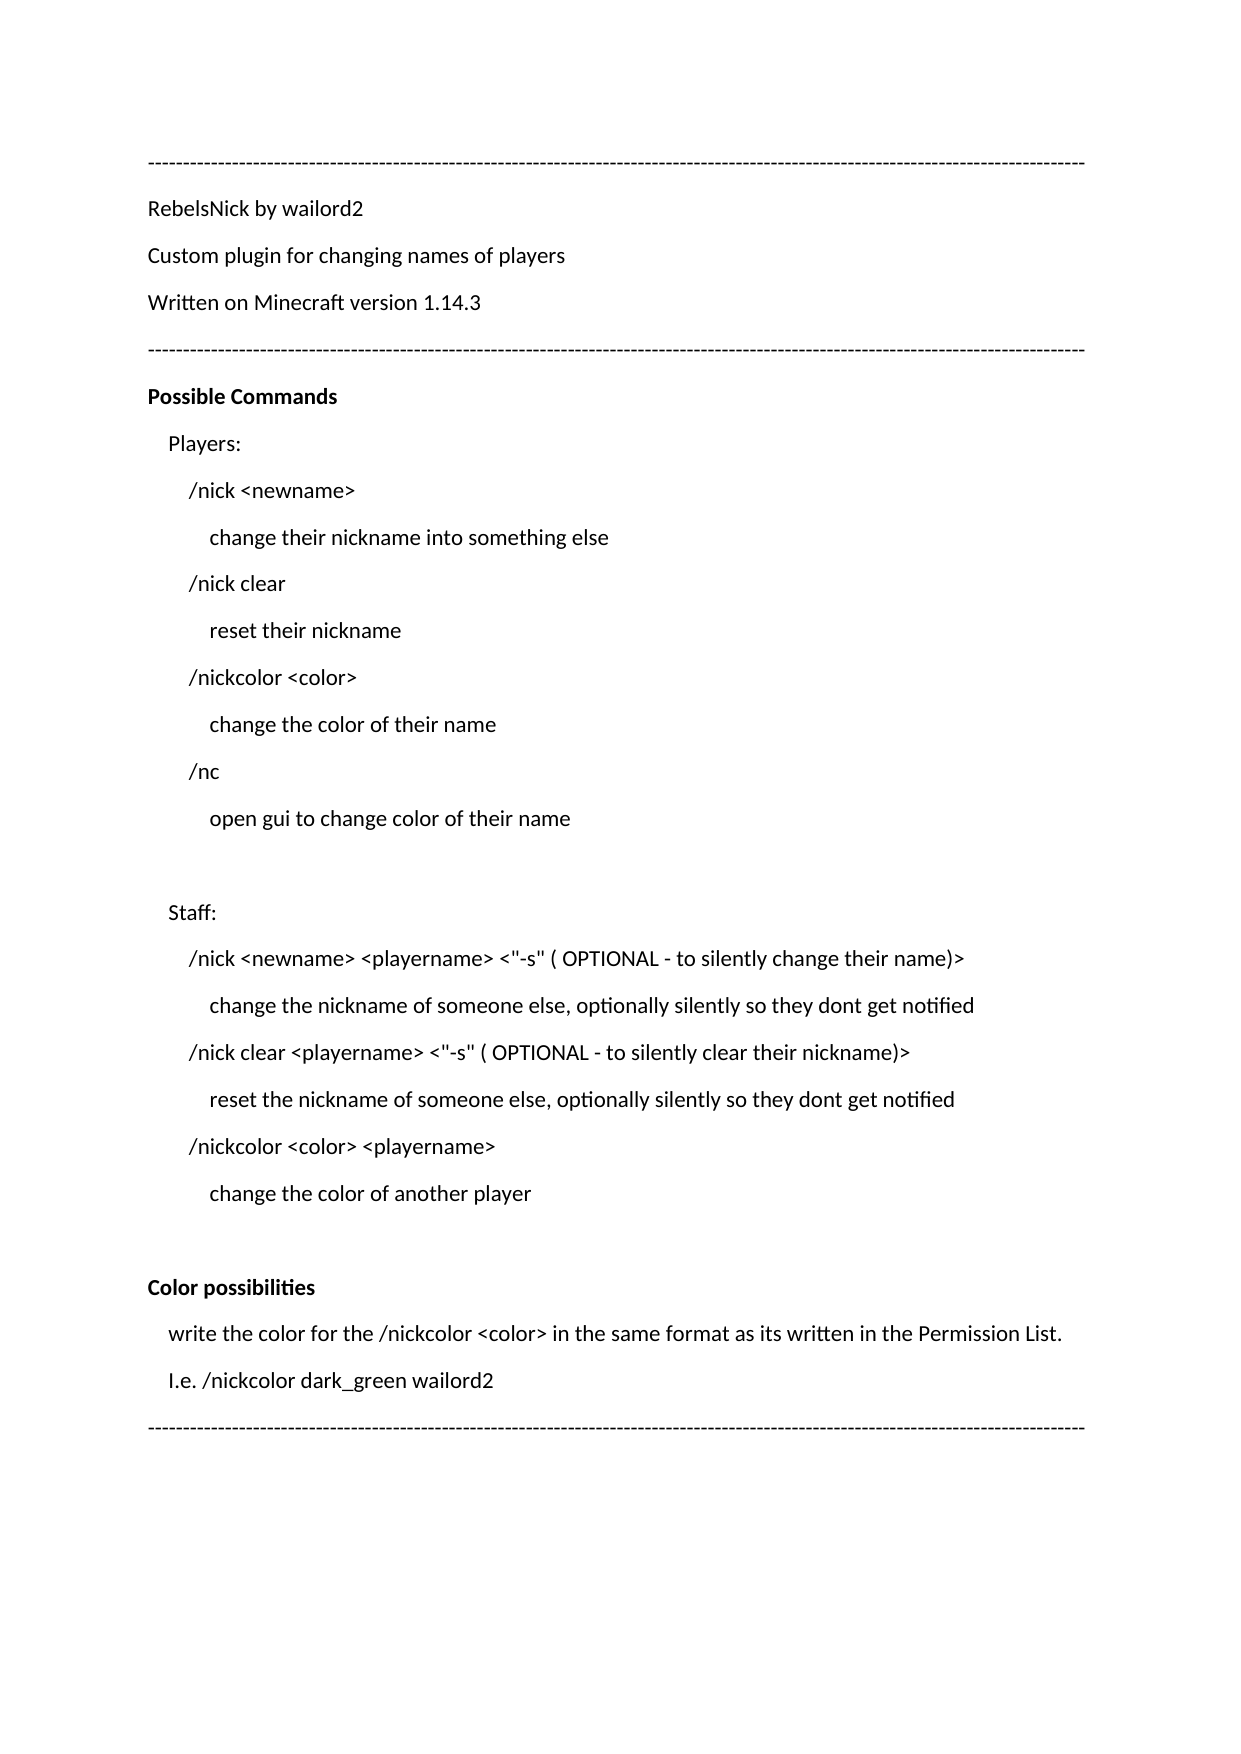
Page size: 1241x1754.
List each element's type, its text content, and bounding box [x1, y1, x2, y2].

text -------------------------------------------------------------------------------------------------------------------------------------- [148, 148, 1093, 176]
text RebelsNick by wailord2 [148, 194, 1093, 222]
text /nick clear <playername> <"-s" ( OPTIONAL - to silently clear their nickname)> [148, 1038, 1093, 1066]
text reset the nickname of someone else, optionally silently so they dont get notified [148, 1085, 1093, 1113]
text open gui to change color of their name [148, 804, 1093, 832]
text Players: [148, 429, 1093, 457]
text /nick <newname> <playername> <"-s" ( OPTIONAL - to silently change their name)> [148, 944, 1093, 972]
text /nick clear [148, 569, 1093, 597]
text change the color of their name [148, 710, 1093, 738]
text Color possibilities [148, 1273, 1093, 1301]
text Custom plugin for changing names of players [148, 241, 1093, 269]
text change the nickname of someone else, optionally silently so they dont get notified [148, 991, 1093, 1019]
text /nc [148, 757, 1093, 785]
text Written on Minecraft version 1.14.3 [148, 288, 1093, 316]
text Staff: [148, 898, 1093, 926]
text -------------------------------------------------------------------------------------------------------------------------------------- [148, 1413, 1093, 1441]
text write the color for the /nickcolor <color> in the same format as its written in the Permission List. [148, 1319, 1093, 1347]
text change their nickname into something else [148, 523, 1093, 551]
text I.e. /nickcolor dark_green wailord2 [148, 1366, 1093, 1394]
text /nick <newname> [148, 476, 1093, 504]
text /nickcolor <color> [148, 663, 1093, 691]
text Possible Commands [148, 382, 1093, 410]
text -------------------------------------------------------------------------------------------------------------------------------------- [148, 335, 1093, 363]
text reset their nickname [148, 616, 1093, 644]
text /nickcolor <color> <playername> [148, 1132, 1093, 1160]
text change the color of another player [148, 1179, 1093, 1207]
